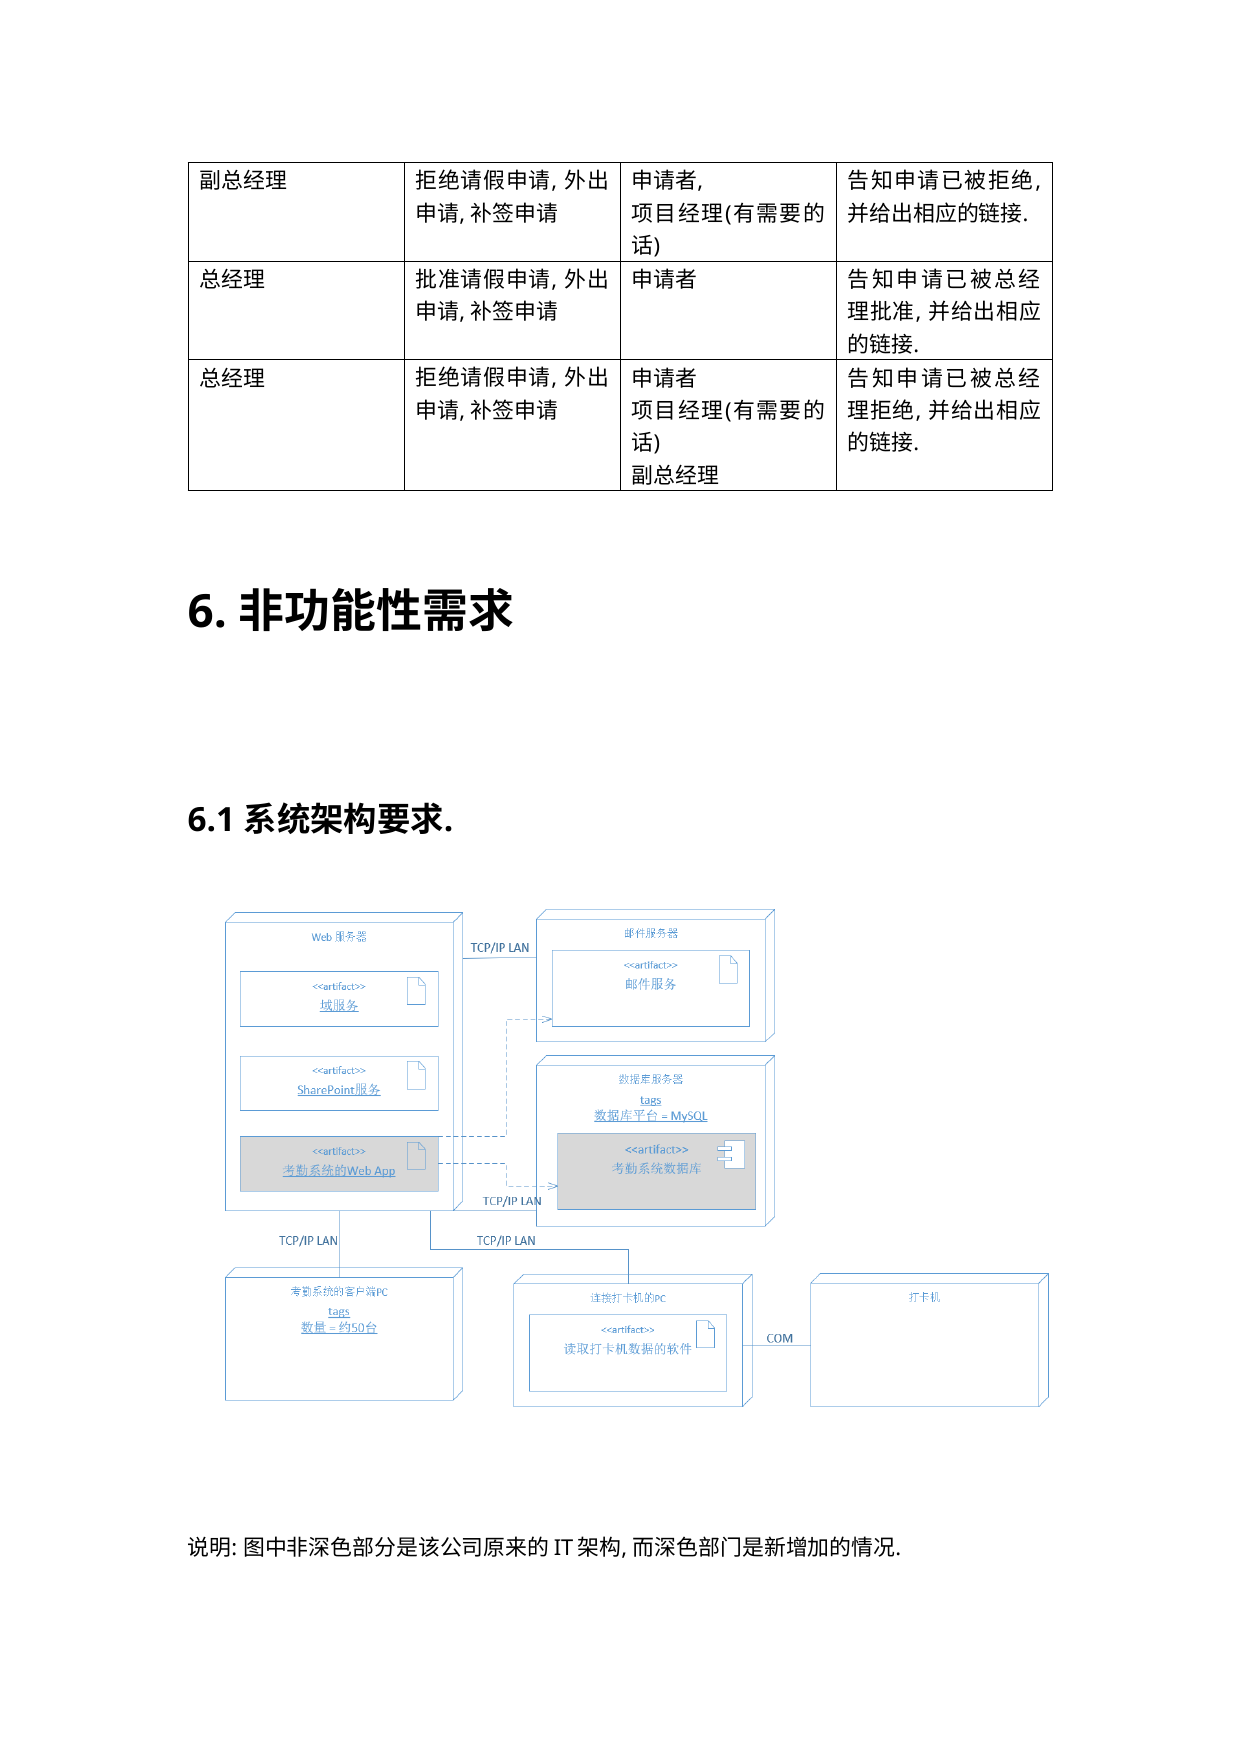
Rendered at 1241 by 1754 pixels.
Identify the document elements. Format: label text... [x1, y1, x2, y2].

table_cell 副总经理 [189, 163, 404, 261]
text 说明: 图中非深色部分是该公司原来的IT架构, 而深色部门是新增加的情况. [187, 1529, 1053, 1562]
picture [206, 877, 1073, 1419]
table_cell 总经理 [189, 262, 404, 359]
table_cell 申请者 [621, 262, 836, 359]
subtitle 6.1 系统架构要求. [187, 785, 1053, 850]
table_cell 总经理 [189, 360, 404, 490]
table_cell 拒绝请假申请, 外出申请, 补签申请 [405, 360, 620, 490]
table_cell 拒绝请假申请, 外出申请, 补签申请 [405, 163, 620, 261]
table_cell 申请者, 项目经理(有需要的话) [621, 163, 836, 261]
table_cell 告知申请已被拒绝, 并给出相应的链接. [837, 163, 1052, 261]
subtitle 6. 非功能性需求 [187, 559, 1053, 657]
table_cell 告知申请已被总经理拒绝, 并给出相应的链接. [837, 360, 1052, 490]
table_cell 告知申请已被总经理批准, 并给出相应的链接. [837, 262, 1052, 359]
table_cell 申请者 项目经理(有需要的话) 副总经理 [621, 360, 836, 490]
table_cell 批准请假申请, 外出申请, 补签申请 [405, 262, 620, 359]
